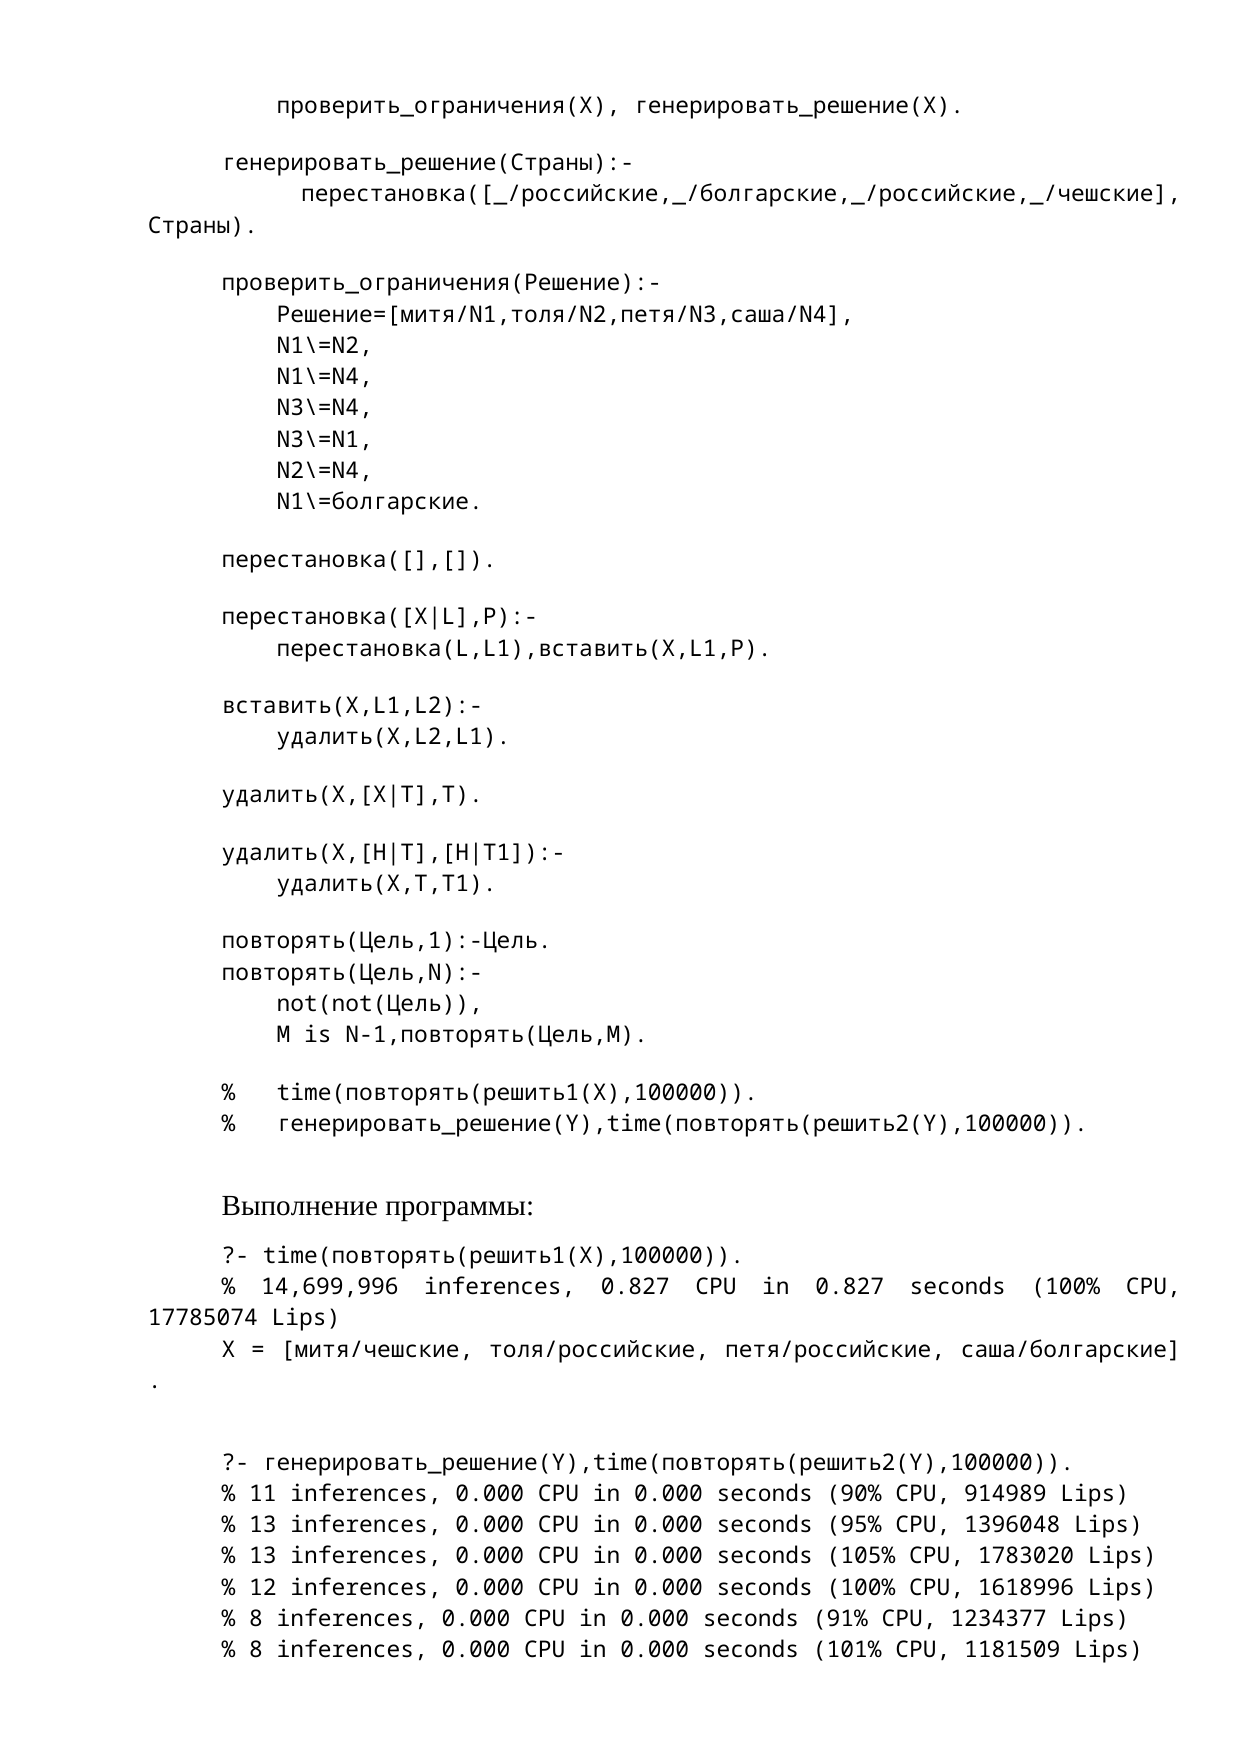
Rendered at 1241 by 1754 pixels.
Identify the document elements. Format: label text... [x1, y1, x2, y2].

text N1\=N2, [148, 329, 1181, 360]
text Решение=[митя/N1,толя/N2,петя/N3,саша/N4], [148, 297, 1181, 329]
text N3\=N4, [148, 391, 1181, 422]
text % 12 inferences, 0.000 CPU in 0.000 seconds (100% CPU, 1618996 Lips) [148, 1570, 1181, 1602]
text % 14,699,996 inferences, 0.827 CPU in 0.827 seconds (100% CPU, 17785074 Lips) [148, 1270, 1181, 1333]
text повторять(Цель,N):- [148, 956, 1181, 987]
text перестановка([_/российские,_/болгарские,_/российские,_/чешские], Страны). [148, 177, 1181, 240]
text N1\=N4, [148, 360, 1181, 391]
text X = [митя/чешские, толя/российские, петя/российские, саша/болгарские] . [148, 1333, 1181, 1395]
text генерировать_решение(Страны):- [148, 146, 1181, 177]
text Выполнение программы: [148, 1188, 1181, 1222]
text удалить(X,[X|T],T). [148, 778, 1181, 809]
text перестановка(L,L1),вставить(X,L1,P). [148, 631, 1181, 663]
text % 8 inferences, 0.000 CPU in 0.000 seconds (91% CPU, 1234377 Lips) [148, 1602, 1181, 1633]
text удалить(X,[H|T],[H|T1]):- [148, 836, 1181, 867]
text not(not(Цель)), [148, 987, 1181, 1018]
text перестановка([],[]). [148, 543, 1181, 574]
text % генерировать_решение(Y),time(повторять(решить2(Y),100000)). [148, 1107, 1181, 1138]
text повторять(Цель,1):-Цель. [148, 924, 1181, 956]
text % 13 inferences, 0.000 CPU in 0.000 seconds (95% CPU, 1396048 Lips) [148, 1508, 1181, 1539]
text удалить(X,T,T1). [148, 867, 1181, 898]
text N1\=болгарские. [148, 485, 1181, 516]
text проверить_ограничения(X), генерировать_решение(X). [148, 88, 1181, 120]
text удалить(X,L2,L1). [148, 720, 1181, 752]
text вставить(X,L1,L2):- [148, 689, 1181, 720]
text ?- генерировать_решение(Y),time(повторять(решить2(Y),100000)). [148, 1445, 1181, 1477]
text % 11 inferences, 0.000 CPU in 0.000 seconds (90% CPU, 914989 Lips) [148, 1477, 1181, 1508]
text ?- time(повторять(решить1(X),100000)). [148, 1239, 1181, 1270]
text N3\=N1, [148, 422, 1181, 454]
text N2\=N4, [148, 454, 1181, 485]
text % time(повторять(решить1(X),100000)). [148, 1076, 1181, 1107]
text M is N-1,повторять(Цель,M). [148, 1018, 1181, 1049]
text проверить_ограничения(Решение):- [148, 266, 1181, 297]
text % 8 inferences, 0.000 CPU in 0.000 seconds (101% CPU, 1181509 Lips) [148, 1633, 1181, 1664]
text перестановка([X|L],P):- [148, 600, 1181, 631]
text % 13 inferences, 0.000 CPU in 0.000 seconds (105% CPU, 1783020 Lips) [148, 1539, 1181, 1570]
